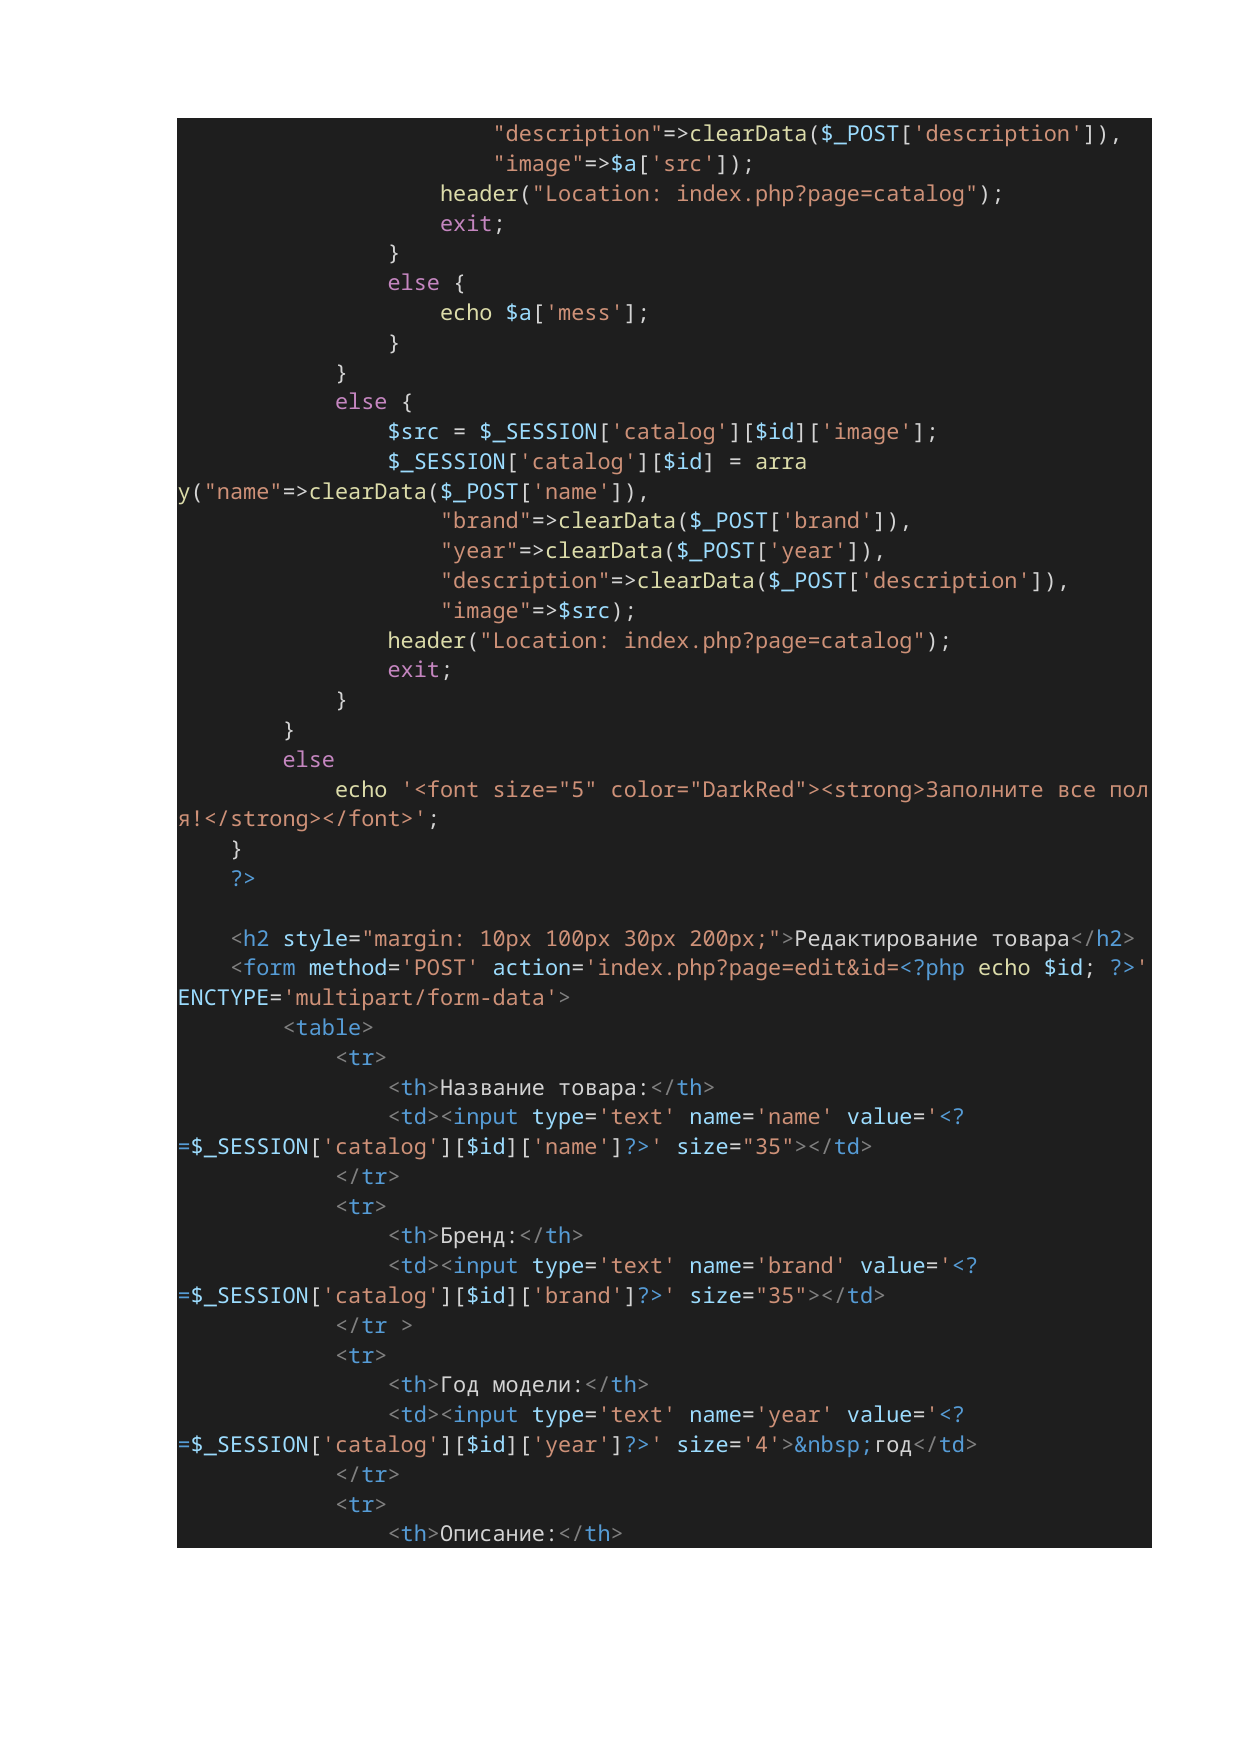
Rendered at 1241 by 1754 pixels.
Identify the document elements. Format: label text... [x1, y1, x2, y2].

text </tr> [177, 1459, 1152, 1488]
text <form method='POST' action='index.php?page=edit&id=<?php echo $id; ?>' ENCTYPE='multipart/form-data'> [177, 952, 1152, 1012]
text <th>Бренд:</th> [177, 1220, 1152, 1250]
text } [177, 356, 1152, 386]
text <td><input type='text' name='year' value='<?=$_SESSION['catalog'][$id]['year']?>' size='4'>&nbsp;год</td> [177, 1399, 1152, 1459]
text } [177, 327, 1152, 356]
text header("Location: index.php?page=catalog"); [177, 178, 1152, 207]
text else [177, 744, 1152, 773]
text } [177, 237, 1152, 267]
text echo '<font size="5" color="DarkRed"><strong>Заполните все поля!</strong></font>'; [177, 773, 1152, 833]
text } [177, 714, 1152, 744]
text </tr> [177, 1161, 1152, 1191]
text <td><input type='text' name='brand' value='<?=$_SESSION['catalog'][$id]['brand']?>' size="35"></td> [177, 1250, 1152, 1310]
text </tr > [177, 1310, 1152, 1339]
text ?> [177, 863, 1152, 893]
text "description"=>clearData($_POST['description']), [177, 565, 1152, 595]
text <tr> [177, 1191, 1152, 1220]
text "description"=>clearData($_POST['description']), [177, 118, 1152, 148]
text $_SESSION['catalog'][$id] = array("name"=>clearData($_POST['name']), [177, 446, 1152, 505]
text echo $a['mess']; [177, 297, 1152, 327]
text "year"=>clearData($_POST['year']), [177, 535, 1152, 565]
text header("Location: index.php?page=catalog"); [177, 624, 1152, 654]
text } [177, 684, 1152, 714]
text $src = $_SESSION['catalog'][$id]['image']; [177, 416, 1152, 446]
text <th>Название товара:</th> [177, 1071, 1152, 1101]
text <td><input type='text' name='name' value='<?=$_SESSION['catalog'][$id]['name']?>' size="35"></td> [177, 1101, 1152, 1161]
text <tr> [177, 1488, 1152, 1518]
text "brand"=>clearData($_POST['brand']), [177, 505, 1152, 535]
text else { [177, 386, 1152, 416]
text exit; [177, 654, 1152, 684]
text <tr> [177, 1339, 1152, 1369]
text <tr> [177, 1042, 1152, 1071]
text else { [177, 267, 1152, 297]
text } [177, 833, 1152, 863]
text "image"=>$src); [177, 595, 1152, 624]
text <th>Год модели:</th> [177, 1369, 1152, 1399]
text exit; [177, 207, 1152, 237]
text <th>Описание:</th> [177, 1518, 1152, 1548]
text <h2 style="margin: 10px 100px 30px 200px;">Редактирование товара</h2> [177, 922, 1152, 952]
text <table> [177, 1012, 1152, 1042]
text "image"=>$a['src']); [177, 148, 1152, 178]
